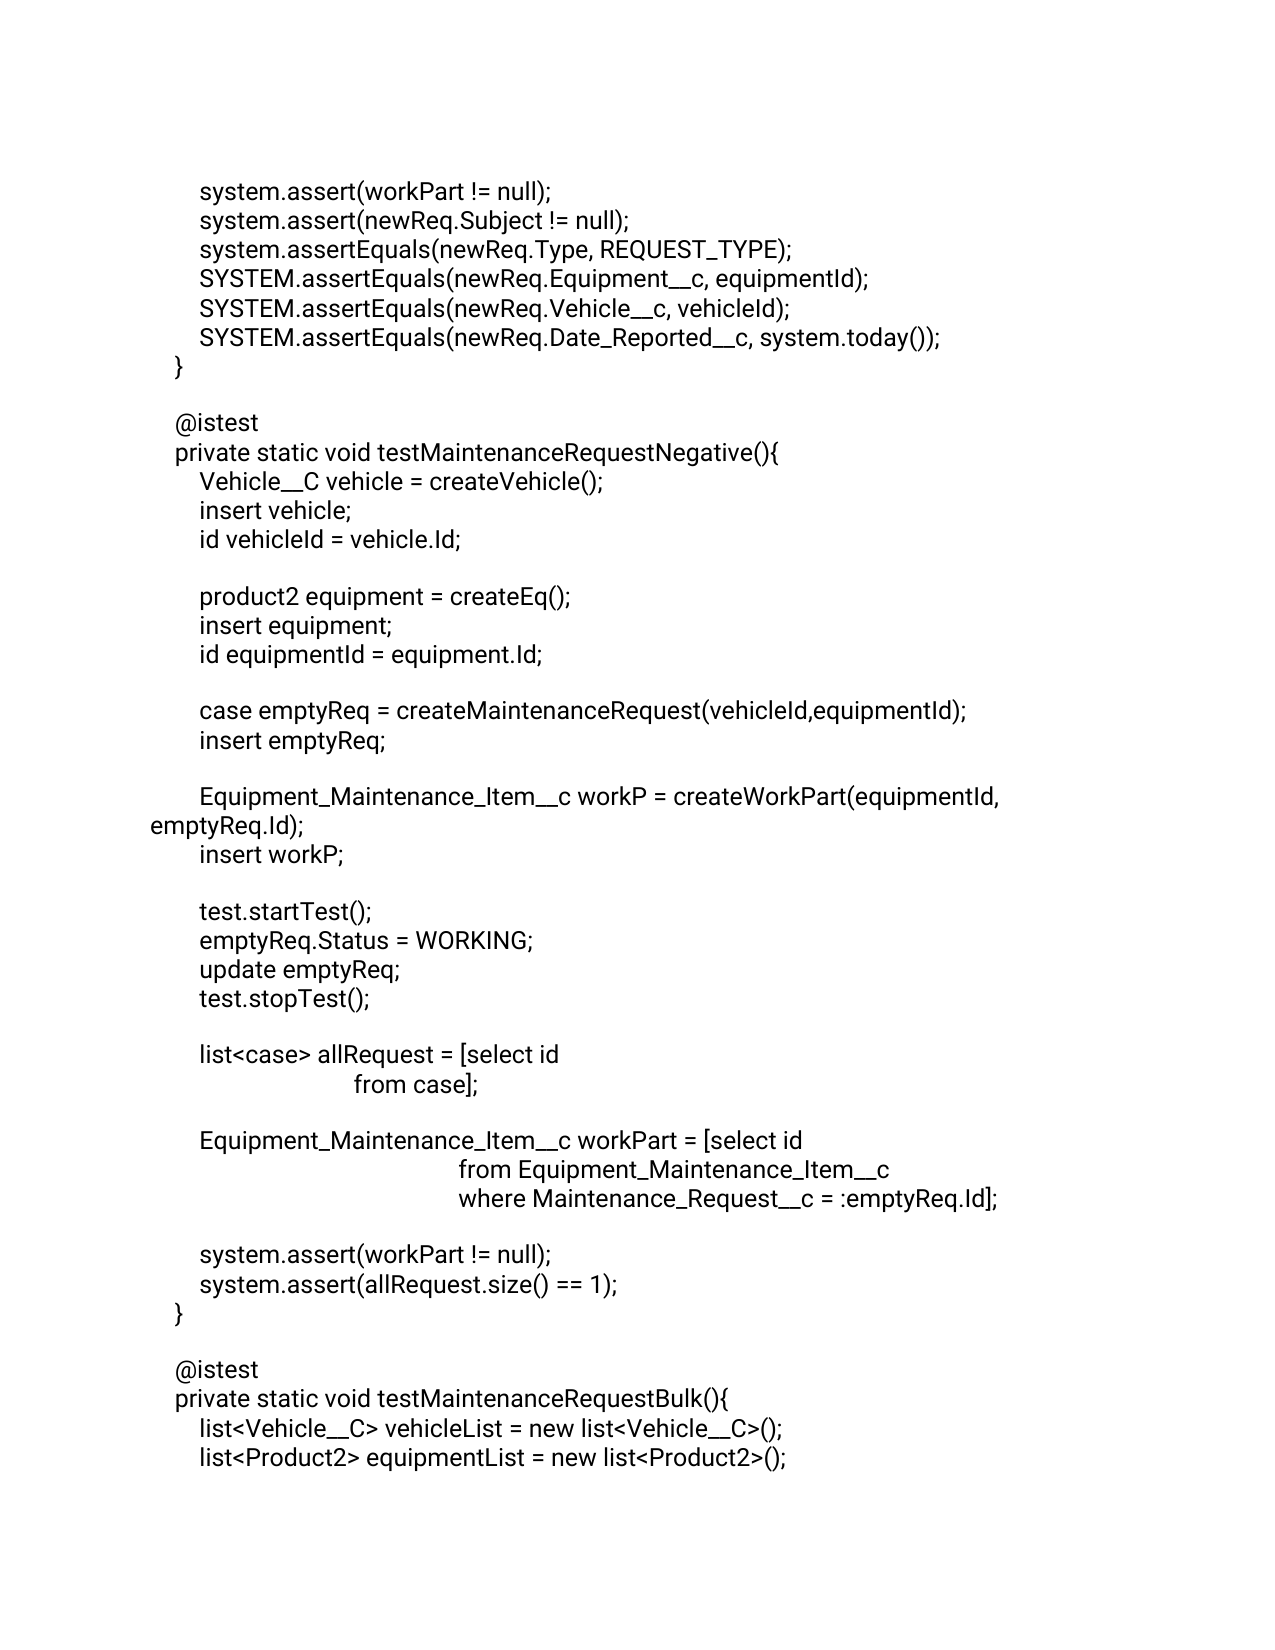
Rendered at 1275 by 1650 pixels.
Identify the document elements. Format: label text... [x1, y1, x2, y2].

text Vehicle__C vehicle = createVehicle(); [150, 467, 1125, 496]
text insert workP; [150, 841, 1125, 870]
text insert equipment; [150, 611, 1125, 640]
text SYSTEM.assertEquals(newReq.Vehicle__c, vehicleId); [150, 294, 1125, 323]
text where Maintenance_Request__c = :emptyReq.Id]; [150, 1184, 1125, 1214]
text private static void testMaintenanceRequestBulk(){ [150, 1385, 1125, 1414]
text } [150, 1299, 1125, 1328]
text } [150, 352, 1125, 382]
text list<Product2> equipmentList = new list<Product2>(); [150, 1443, 1125, 1472]
text product2 equipment = createEq(); [150, 582, 1125, 611]
text emptyReq.Status = WORKING; [150, 926, 1125, 955]
text Equipment_Maintenance_Item__c workP = createWorkPart(equipmentId, emptyReq.Id); [150, 782, 1125, 841]
text @istest [150, 409, 1125, 438]
text system.assert(workPart != null); [150, 177, 1125, 206]
text @istest [150, 1355, 1125, 1385]
text SYSTEM.assertEquals(newReq.Date_Reported__c, system.today()); [150, 323, 1125, 352]
text system.assert(allRequest.size() == 1); [150, 1270, 1125, 1299]
text from case]; [150, 1070, 1125, 1099]
text system.assert(workPart != null); [150, 1241, 1125, 1270]
text list<Vehicle__C> vehicleList = new list<Vehicle__C>(); [150, 1414, 1125, 1443]
text system.assertEquals(newReq.Type, REQUEST_TYPE); [150, 235, 1125, 265]
text test.startTest(); [150, 897, 1125, 926]
text list<case> allRequest = [select id [150, 1041, 1125, 1070]
text SYSTEM.assertEquals(newReq.Equipment__c, equipmentId); [150, 265, 1125, 294]
text insert vehicle; [150, 496, 1125, 526]
text update emptyReq; [150, 955, 1125, 984]
text insert emptyReq; [150, 726, 1125, 755]
text system.assert(newReq.Subject != null); [150, 206, 1125, 235]
text id vehicleId = vehicle.Id; [150, 526, 1125, 555]
text from Equipment_Maintenance_Item__c [150, 1155, 1125, 1184]
text id equipmentId = equipment.Id; [150, 640, 1125, 670]
text private static void testMaintenanceRequestNegative(){ [150, 438, 1125, 467]
text Equipment_Maintenance_Item__c workPart = [select id [150, 1126, 1125, 1155]
text test.stopTest(); [150, 984, 1125, 1014]
text case emptyReq = createMaintenanceRequest(vehicleId,equipmentId); [150, 697, 1125, 726]
